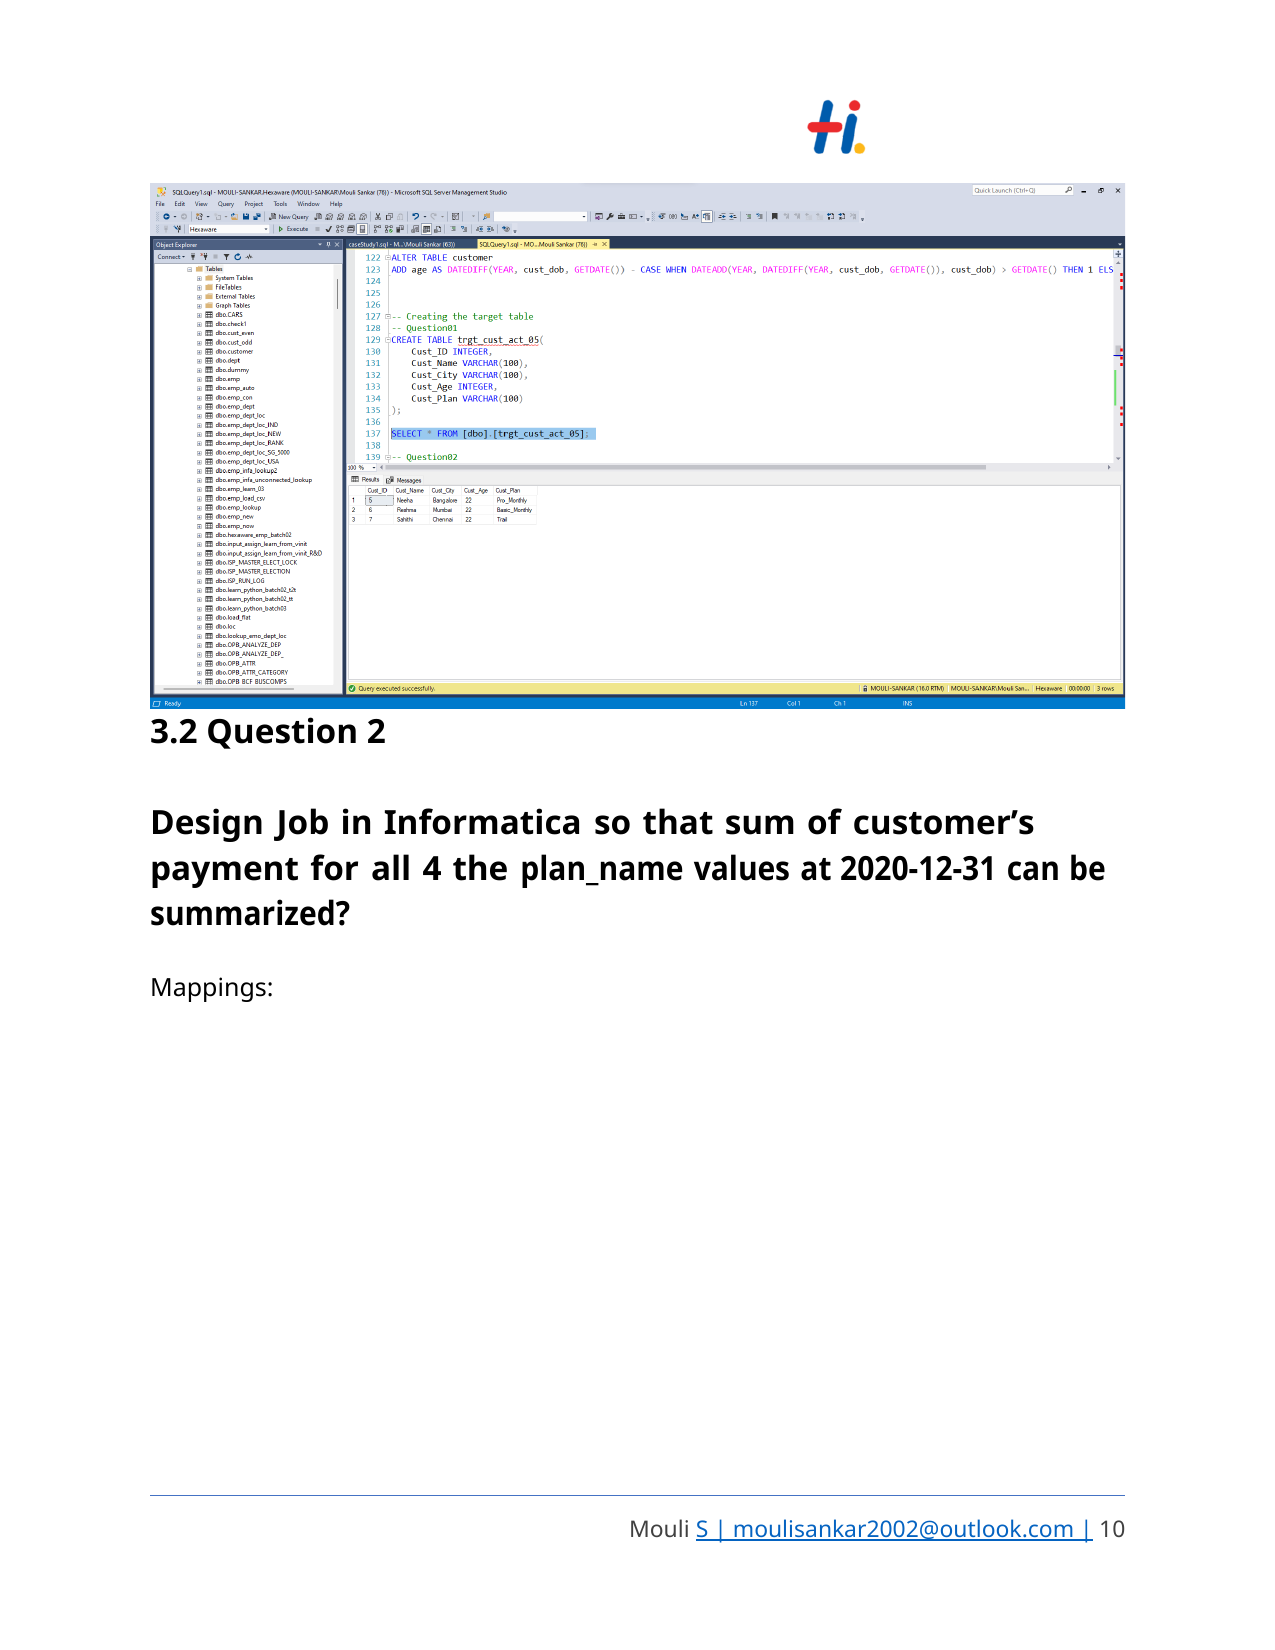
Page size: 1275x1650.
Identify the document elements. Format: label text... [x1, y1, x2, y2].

text Design Job in Informatica so that sum of customer’s payment for all 4 the plan_name values at 2020-12-31 can be summarized? [150, 799, 1125, 935]
text Mappings: [150, 969, 1125, 1003]
picture [150, 75, 1125, 709]
text 3.2 Question 2 [150, 709, 1125, 753]
